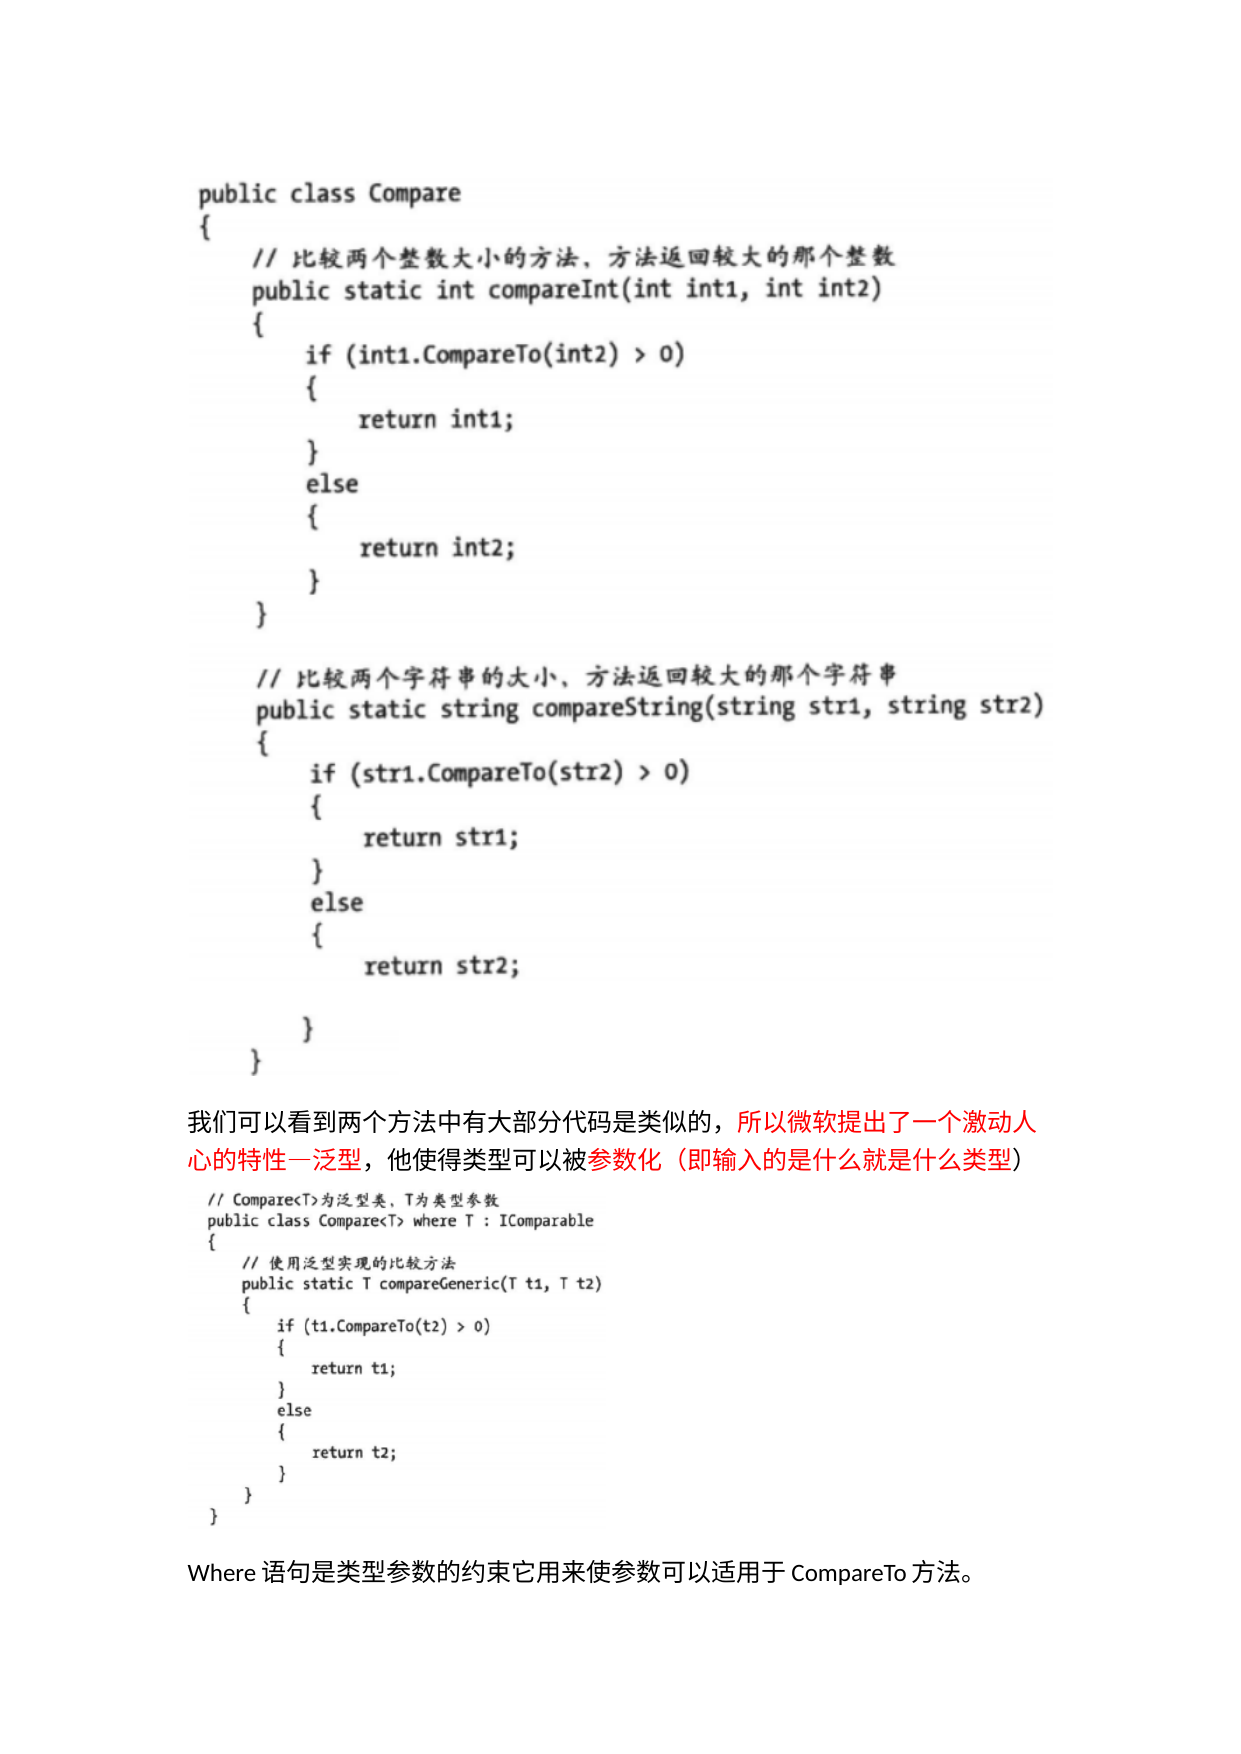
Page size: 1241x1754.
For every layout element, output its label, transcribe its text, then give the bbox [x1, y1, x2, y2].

text 我们可以看到两个方法中有大部分代码是类似的，所以微软提出了一个激动人心的特性—泛型，他使得类型可以被参数化（即输入的是什么就是什么类型） [187, 1102, 1053, 1177]
text Where语句是类型参数的约束它用来使参数可以适用于CompareTo方法。 [187, 1552, 1053, 1589]
picture [187, 164, 1053, 1076]
picture [187, 1177, 607, 1530]
